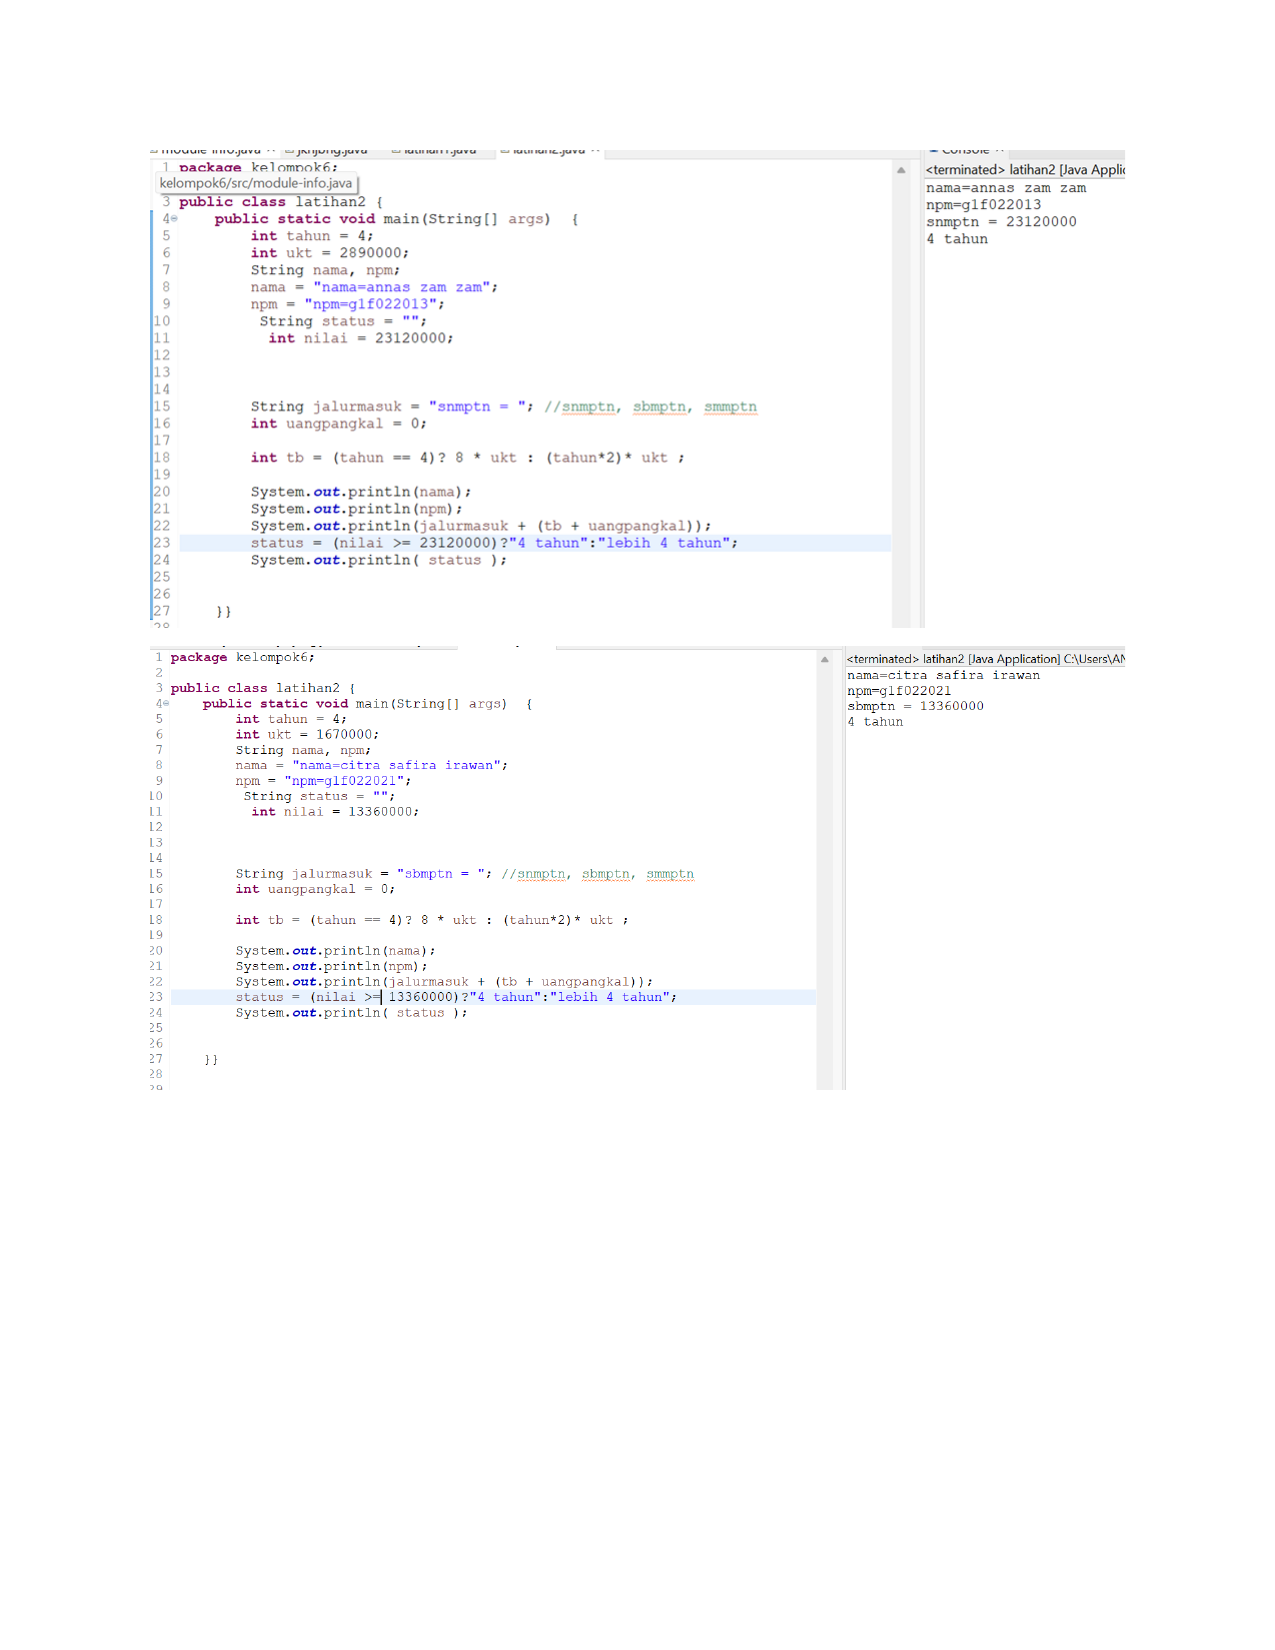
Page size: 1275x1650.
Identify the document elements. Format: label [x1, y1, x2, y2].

picture [150, 150, 1125, 628]
picture [150, 646, 1125, 1090]
